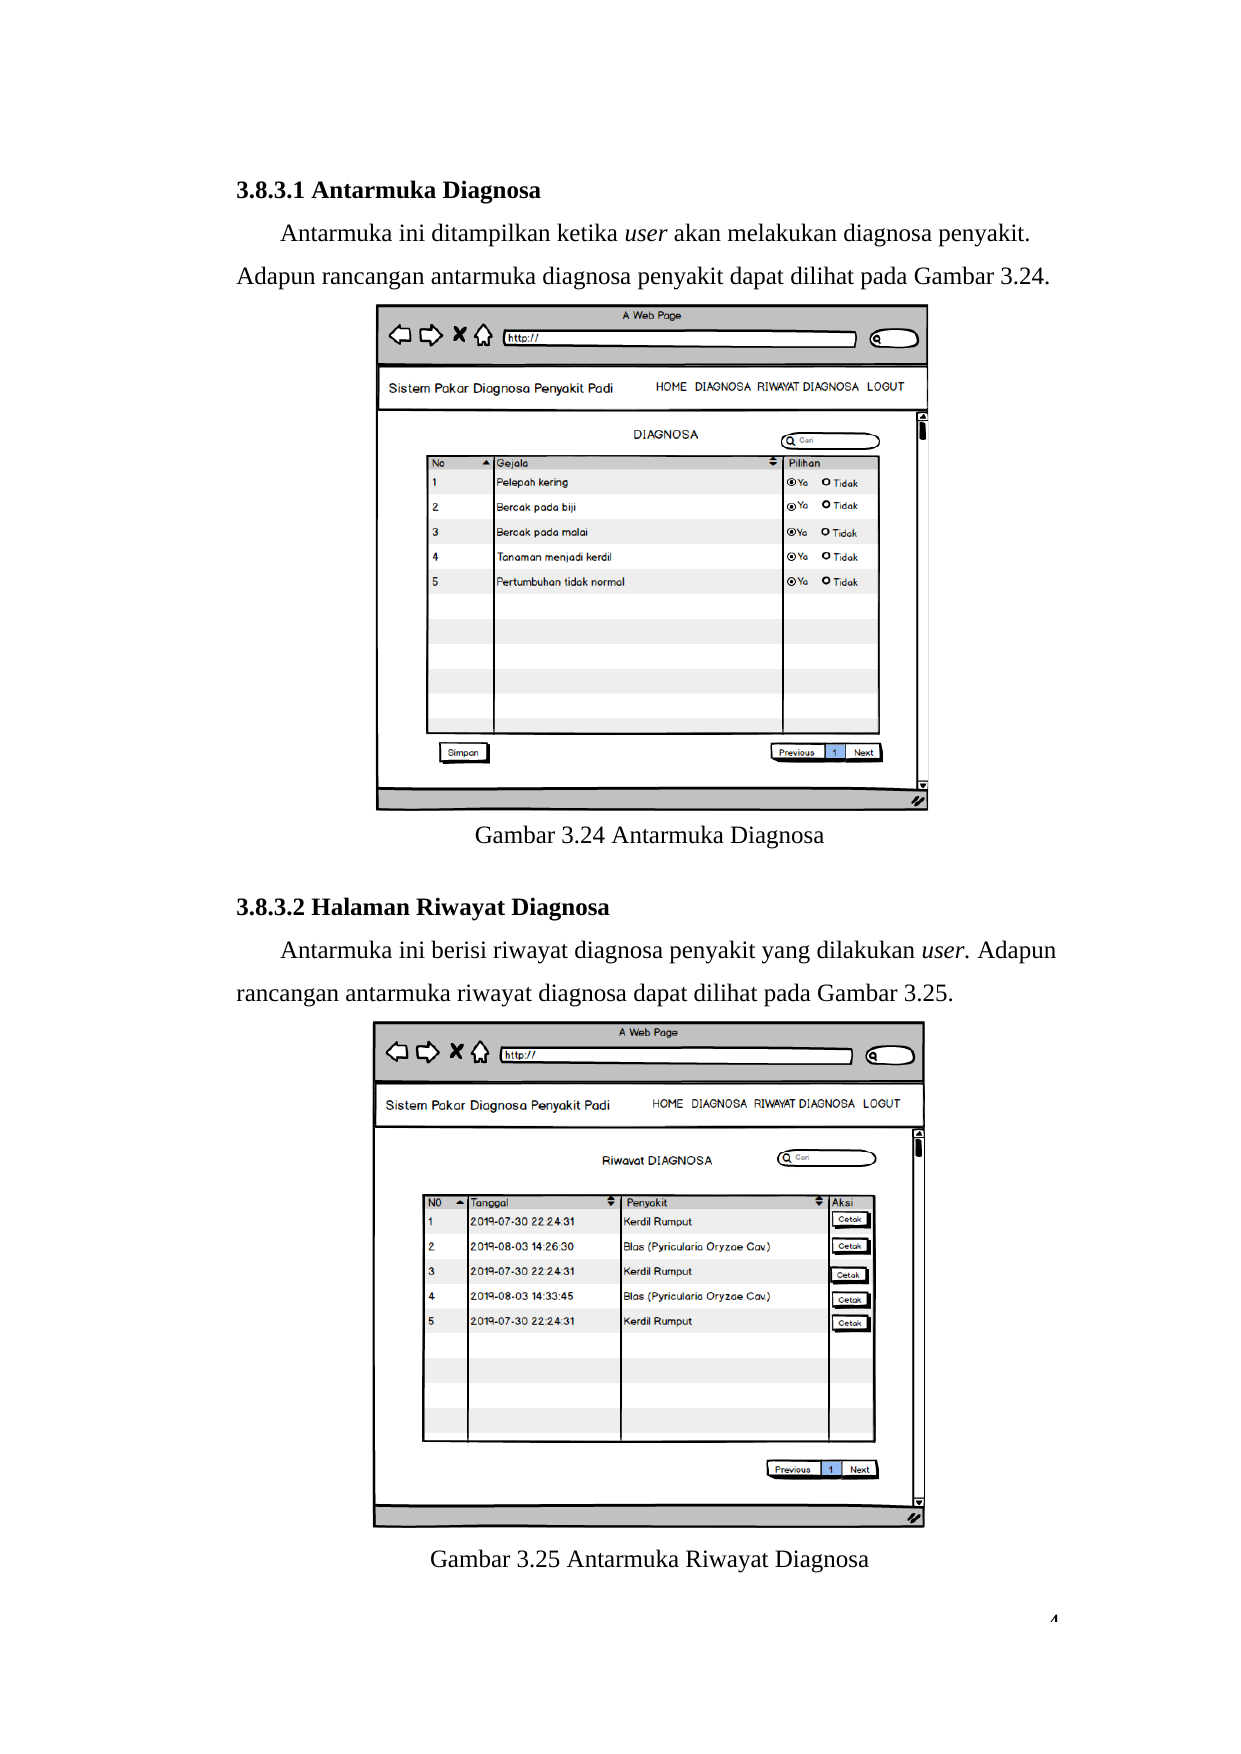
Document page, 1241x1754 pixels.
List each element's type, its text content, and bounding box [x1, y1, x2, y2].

text Antarmuka ini berisi riwayat diagnosa penyakit yang dilakukan user. Adapun rancangan antarmuka riwayat diagnosa dapat dilihat pada Gambar 3.25. [236, 935, 1111, 1007]
subtitle Antarmuka Diagnosa [236, 175, 1111, 204]
picture [372, 1021, 925, 1528]
picture [375, 304, 929, 811]
subtitle Halaman Riwayat Diagnosa [236, 892, 1111, 921]
text Antarmuka ini ditampilkan ketika user akan melakukan diagnosa penyakit. Adapun rancangan antarmuka diagnosa penyakit dapat dilihat pada Gambar 3.24. [236, 218, 1059, 290]
text Gambar 3.25 Antarmuka Riwayat Diagnosa [286, 1544, 1013, 1572]
text Gambar 3.24 Antarmuka Diagnosa [286, 820, 1013, 849]
